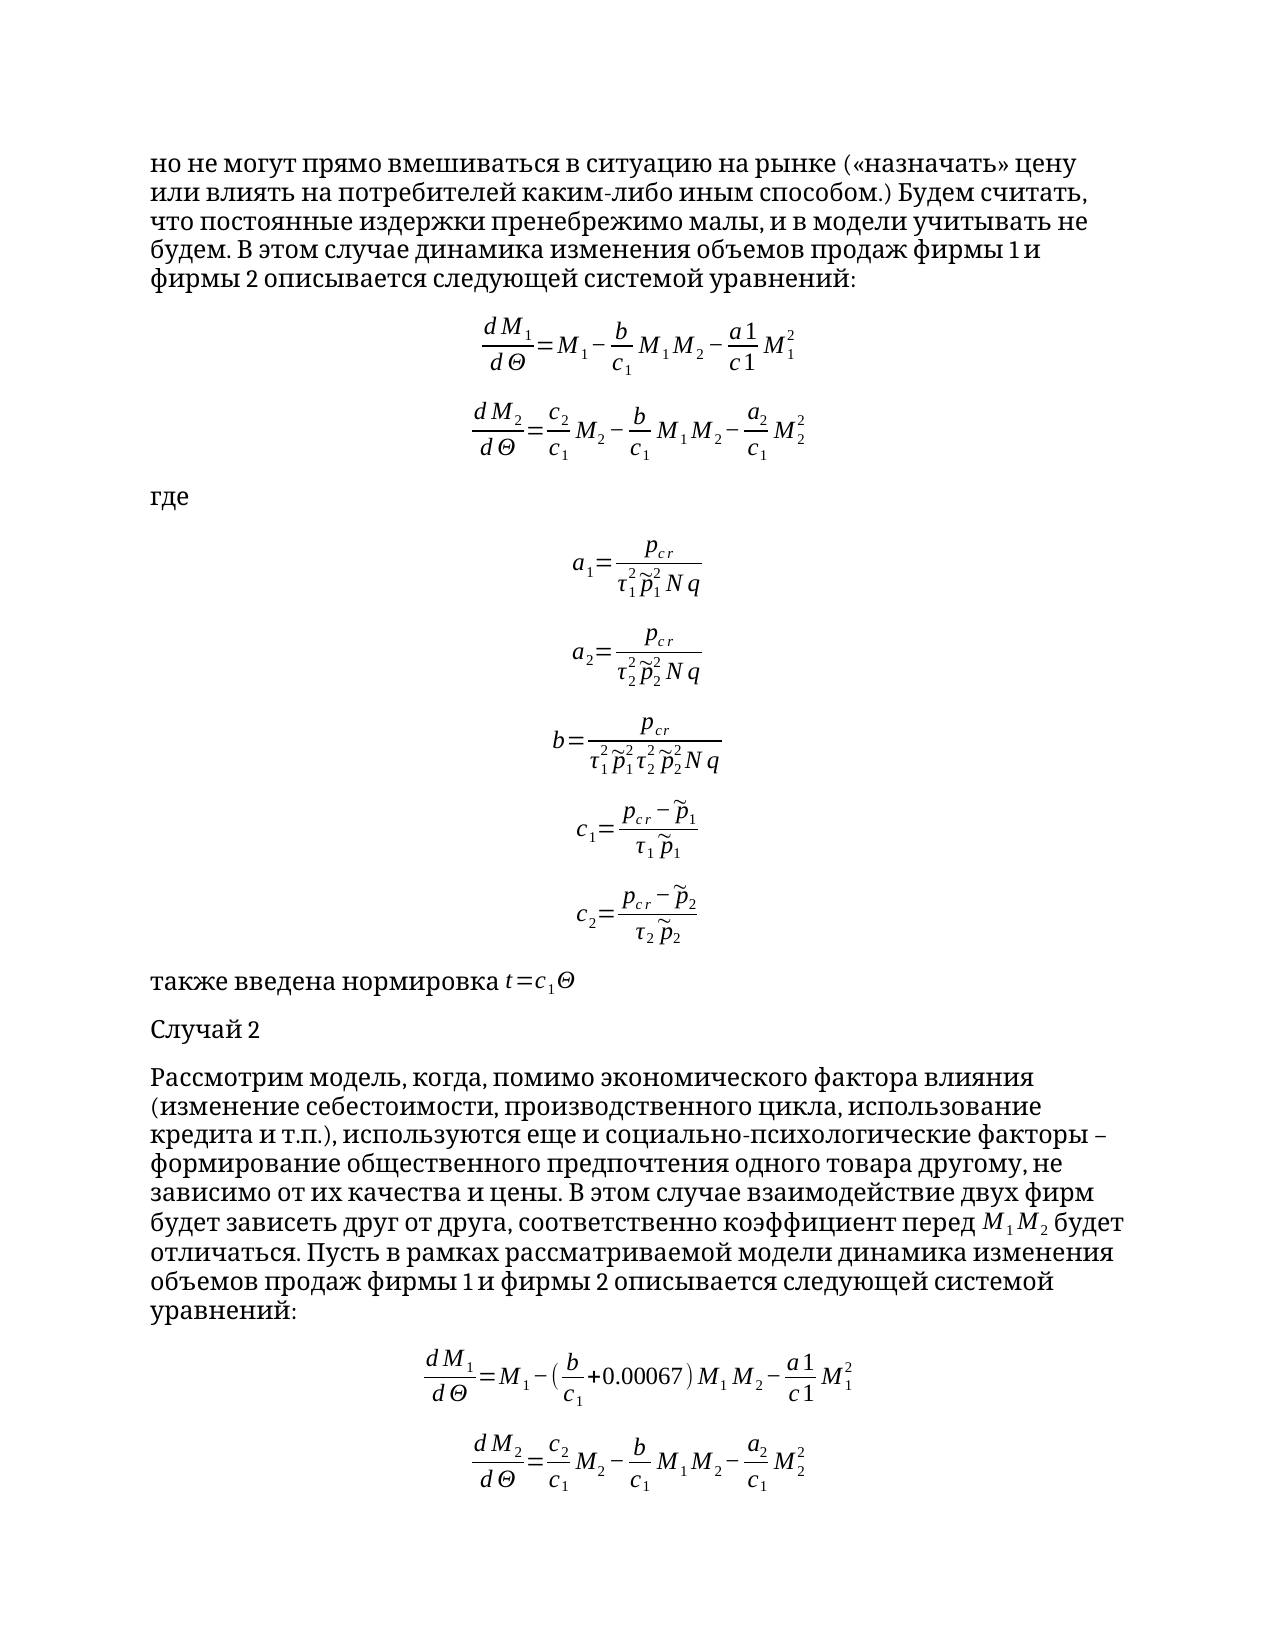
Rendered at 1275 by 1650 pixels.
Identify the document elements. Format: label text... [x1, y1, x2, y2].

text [150, 150, 1125, 294]
text Рассмотрим модель, когда, помимо экономического фактора влияния (изменение себестоимости, производственного цикла, использование кредита и т.п.), используются еще и социально-психологические факторы – формирование общественного предпочтения одного товара другому, не зависимо от их качества и цены. В этом случае взаимодействие двух фирм будет зависеть друг от друга, соответственно коэффициент перед будет отличаться. Пусть в рамках рассматриваемой модели динамика изменения объемов продаж фирмы 1 и фирмы 2 описывается следующей системой уравнений: [150, 1064, 1125, 1325]
text также введена нормировка [150, 966, 1125, 998]
text где [150, 483, 1125, 511]
text Случай 2 [150, 1016, 1125, 1045]
